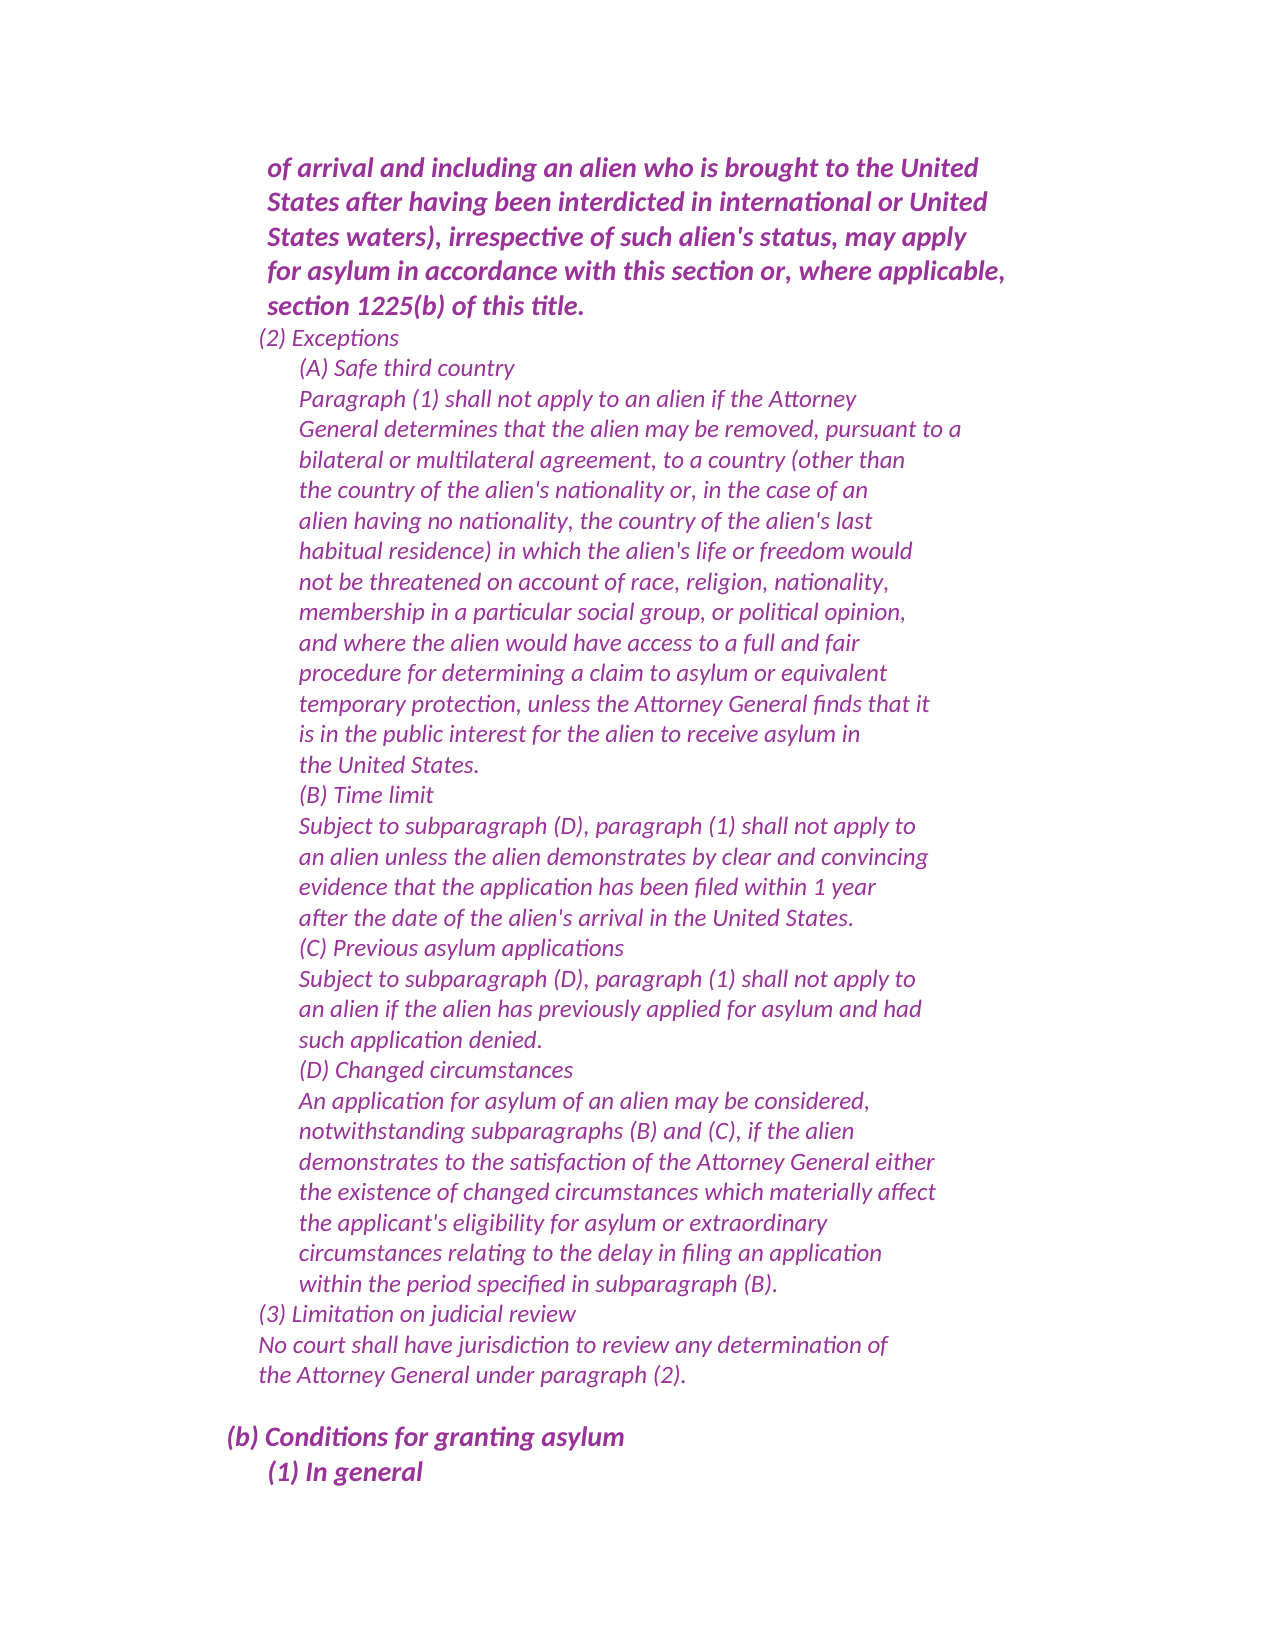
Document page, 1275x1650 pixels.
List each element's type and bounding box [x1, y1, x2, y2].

text [187, 150, 1087, 1390]
text [187, 1419, 1087, 1488]
